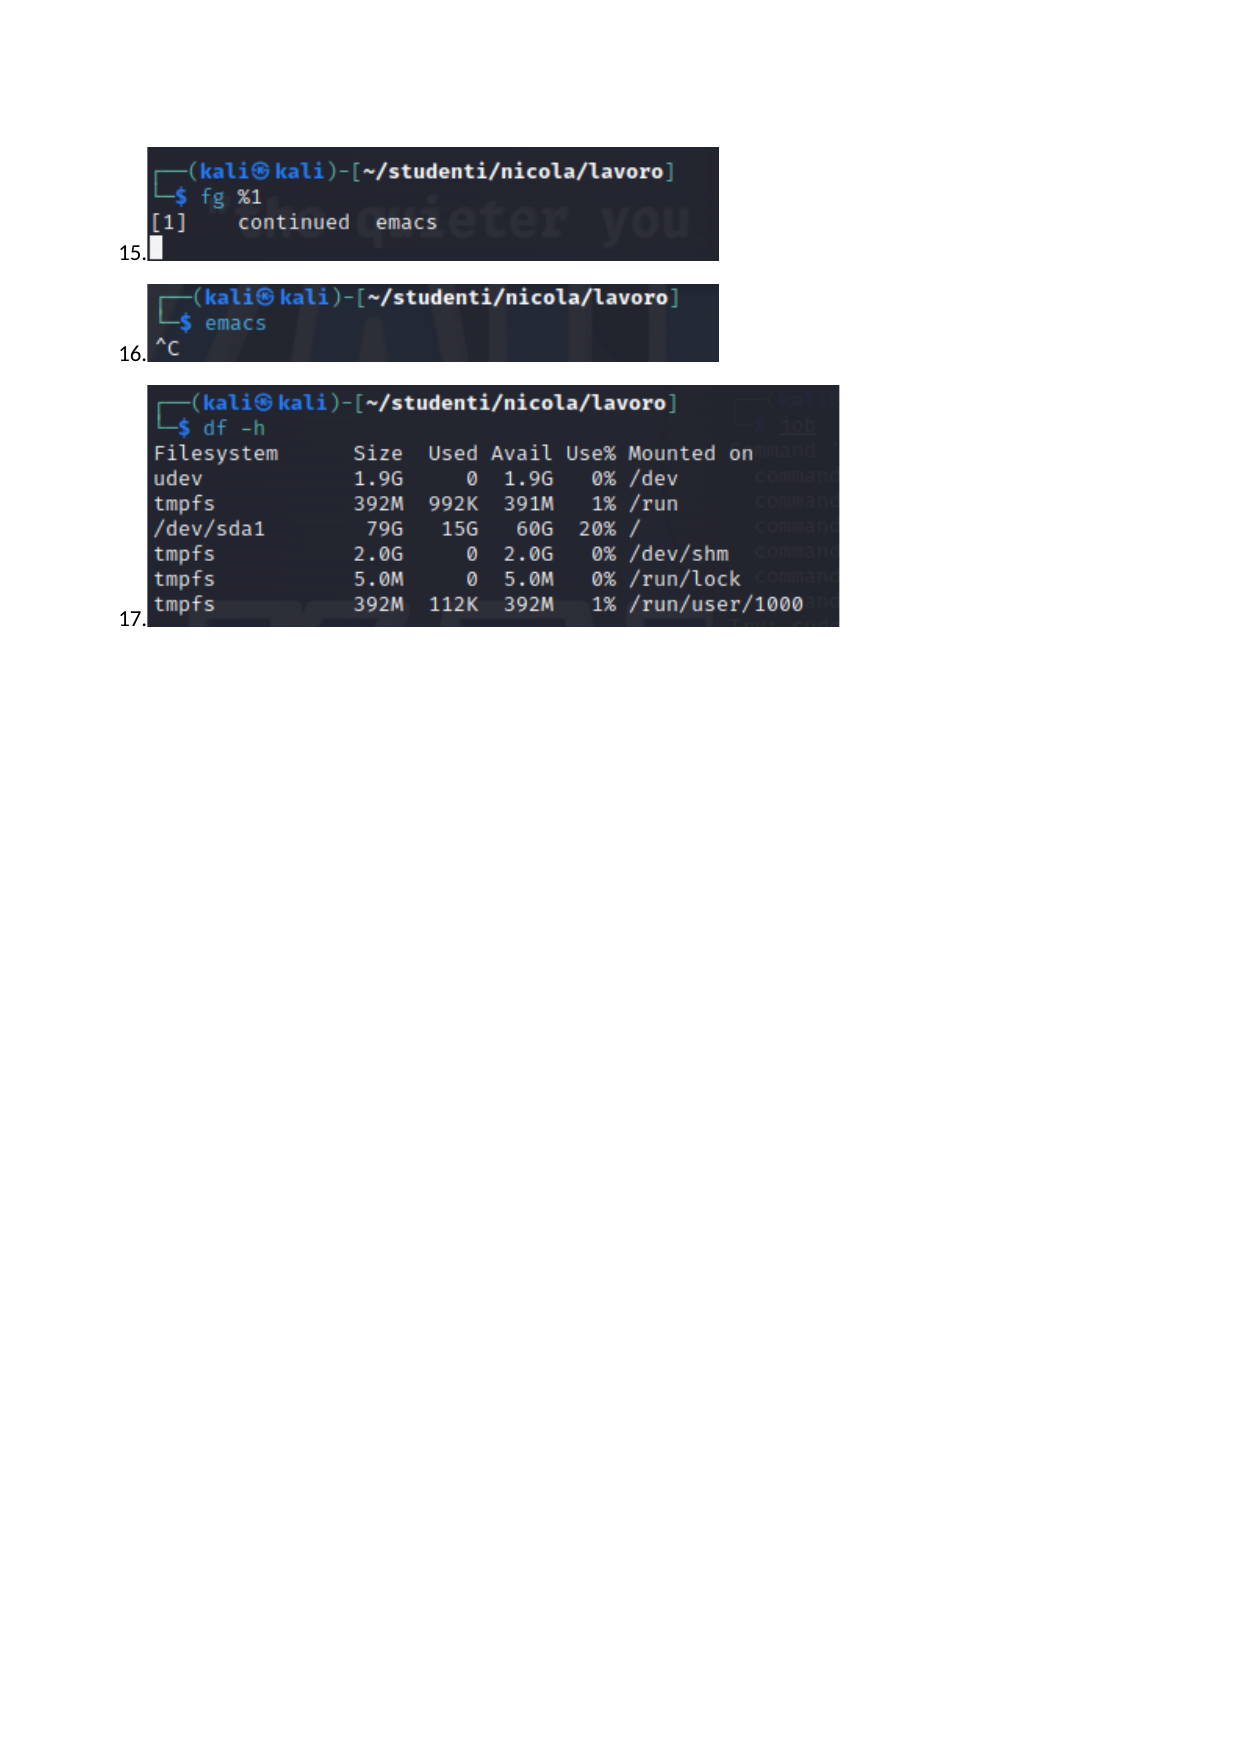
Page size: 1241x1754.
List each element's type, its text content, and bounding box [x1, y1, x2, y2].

picture [147, 147, 719, 261]
picture [147, 284, 719, 362]
picture [147, 385, 840, 627]
